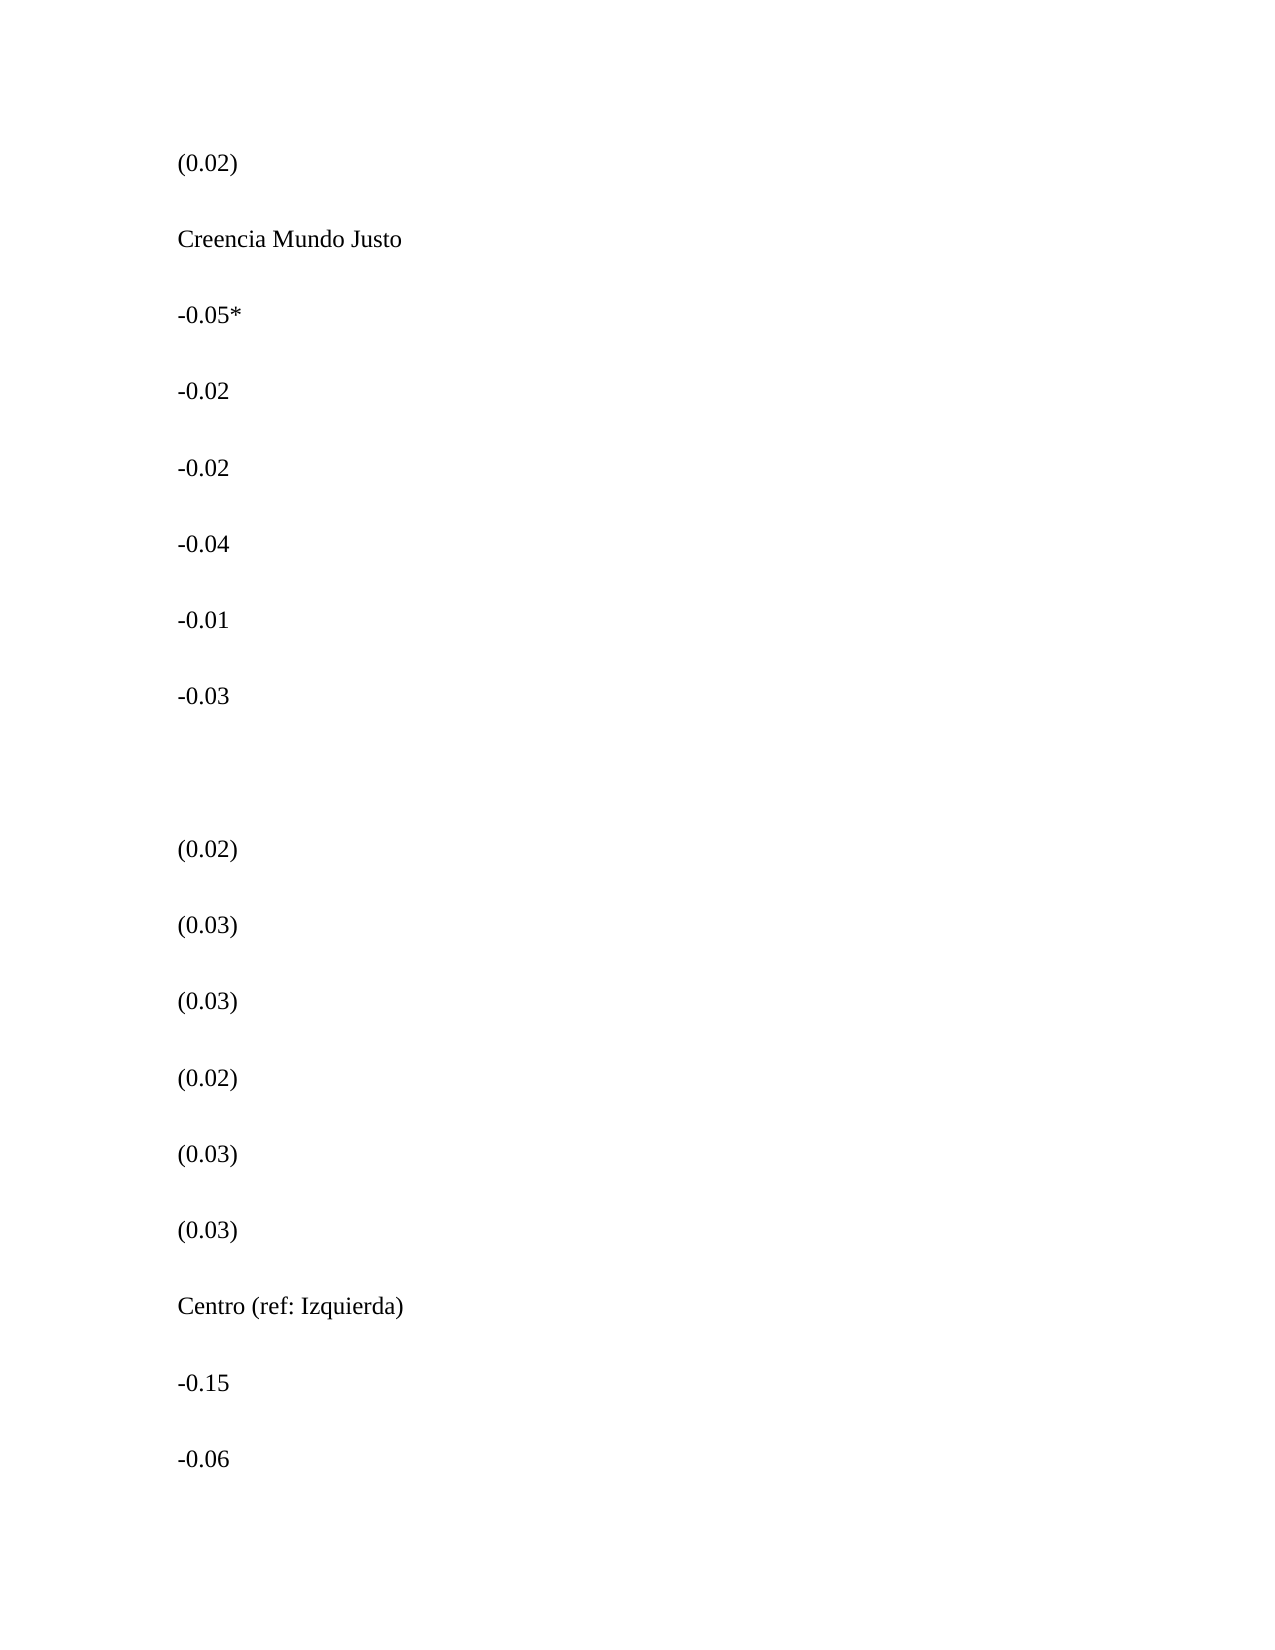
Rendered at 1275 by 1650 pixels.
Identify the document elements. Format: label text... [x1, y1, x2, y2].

text -0.02 [177, 453, 1098, 481]
text Creencia Mundo Justo [177, 224, 1098, 253]
text -0.05* [177, 300, 1098, 329]
text -0.06 [177, 1444, 1098, 1473]
text Centro (ref: Izquierda) [177, 1291, 1098, 1320]
text (0.02) [177, 148, 1098, 176]
text (0.03) [177, 910, 1098, 939]
text (0.02) [177, 834, 1098, 863]
text -0.02 [177, 376, 1098, 405]
text (0.02) [177, 1063, 1098, 1091]
text -0.15 [177, 1368, 1098, 1396]
text (0.03) [177, 986, 1098, 1015]
text -0.04 [177, 529, 1098, 558]
text -0.03 [177, 681, 1098, 710]
text (0.03) [177, 1215, 1098, 1244]
text -0.01 [177, 605, 1098, 634]
text (0.03) [177, 1139, 1098, 1168]
